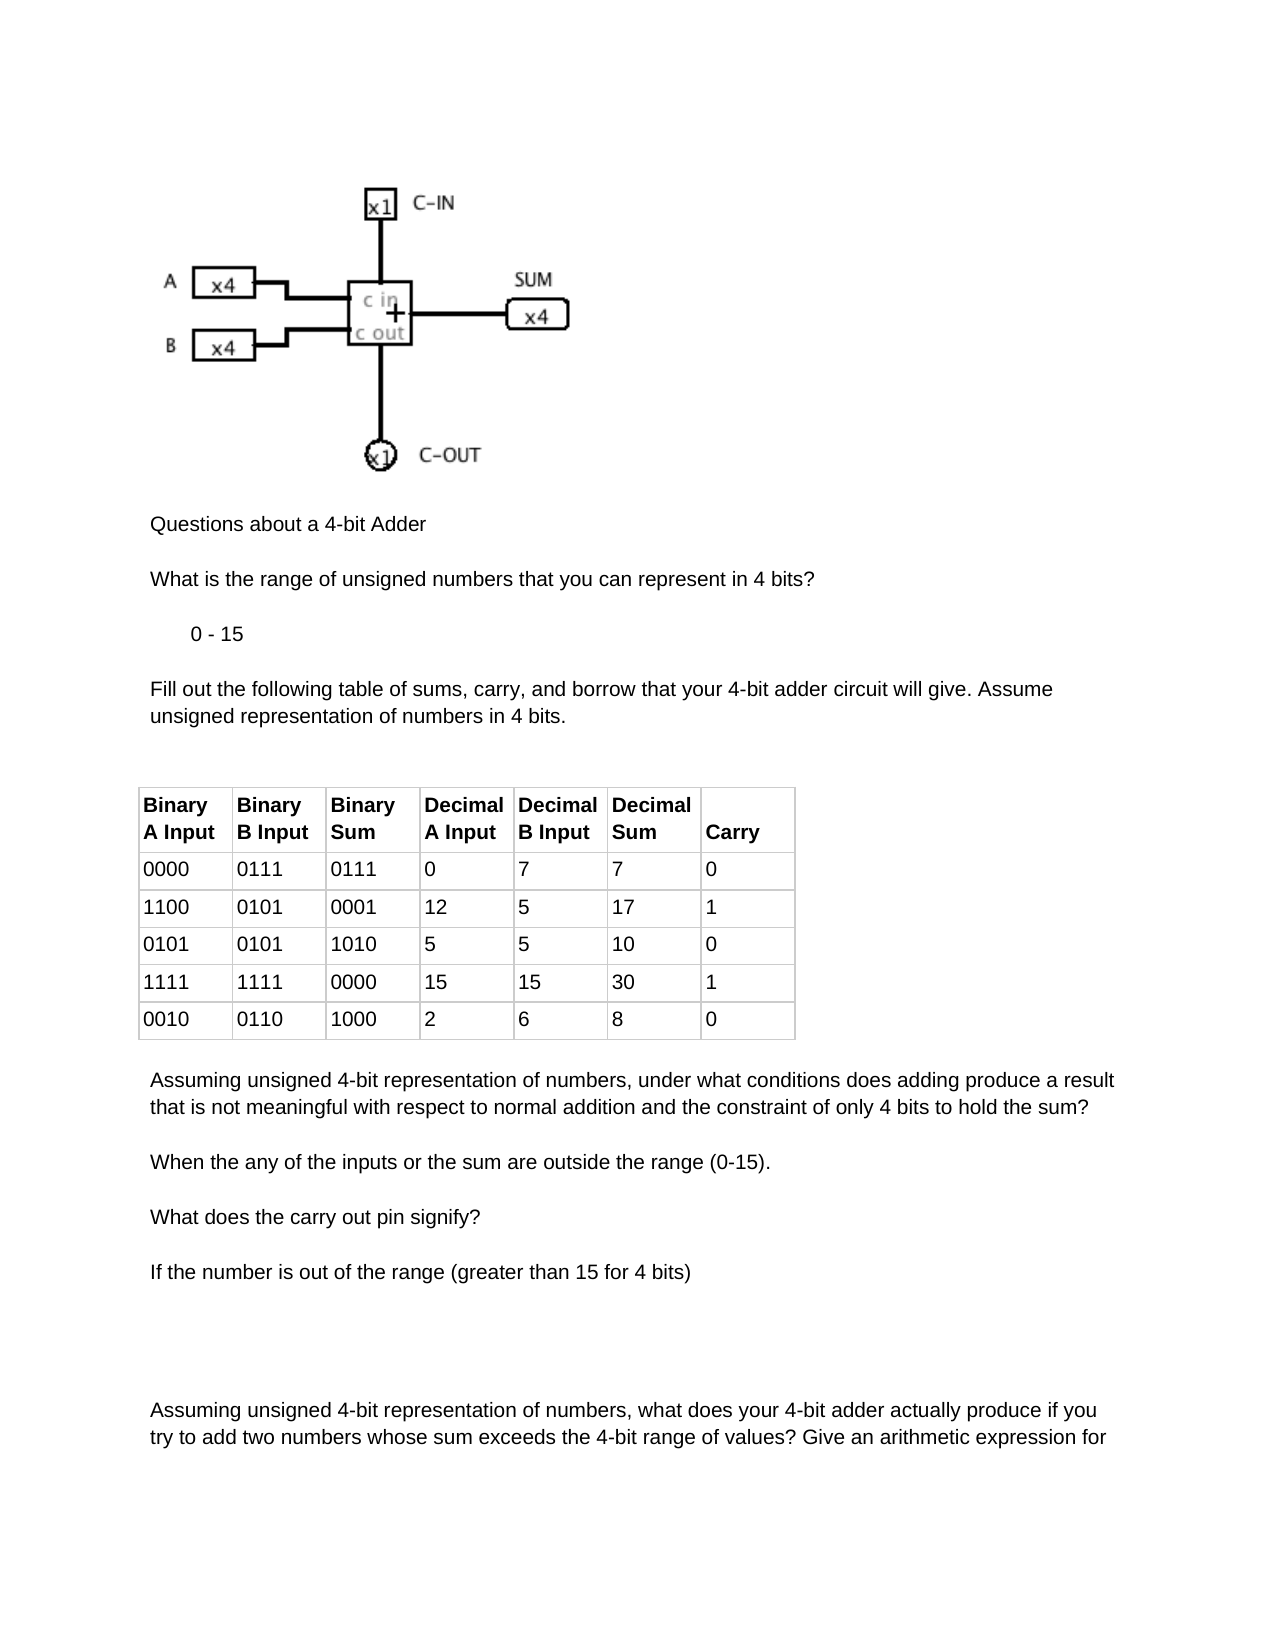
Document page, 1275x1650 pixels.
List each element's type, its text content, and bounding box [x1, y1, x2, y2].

table_cell 1100 [140, 891, 232, 926]
table_cell 0110 [233, 1003, 325, 1038]
table_cell 0 [702, 853, 794, 889]
table_cell 1111 [140, 965, 232, 1001]
table_cell 5 [515, 891, 607, 926]
text Assuming unsigned 4-bit representation of numbers, under what conditions does adding produce a result that is not meaningful with respect to normal addition and the constraint of only 4 bits to hold the sum? [150, 1068, 1125, 1119]
table_cell 1 [702, 891, 794, 926]
table_cell 10 [608, 928, 700, 964]
table_cell 15 [421, 965, 513, 1001]
text When the any of the inputs or the sum are outside the range (0-15). [150, 1150, 1125, 1174]
table_header Decimal Sum [608, 788, 700, 852]
picture [150, 177, 575, 481]
table_cell 0111 [327, 853, 419, 889]
table_cell 0101 [140, 928, 232, 964]
table_cell 17 [608, 891, 700, 926]
table_cell 1000 [327, 1003, 419, 1038]
table_cell 1111 [233, 965, 325, 1001]
text What is the range of unsigned numbers that you can represent in 4 bits? [150, 567, 1125, 591]
table_cell 30 [608, 965, 700, 1001]
table_header Binary A Input [140, 788, 232, 852]
table_cell 7 [515, 853, 607, 889]
table_cell 0 [421, 853, 513, 889]
text What does the carry out pin signify? [150, 1205, 1125, 1229]
table_header Decimal B Input [515, 788, 607, 852]
table_cell 0111 [233, 853, 325, 889]
table_cell 15 [515, 965, 607, 1001]
table_header Decimal A Input [421, 788, 513, 852]
table_cell 0 [702, 928, 794, 964]
table_header Binary B Input [233, 788, 325, 852]
table_cell 5 [515, 928, 607, 964]
table_header Carry [702, 788, 794, 852]
table_cell 0101 [233, 891, 325, 926]
table_cell 0 [702, 1003, 794, 1038]
table_cell 8 [608, 1003, 700, 1038]
text Questions about a 4-bit Adder [150, 512, 1125, 536]
table_cell 7 [608, 853, 700, 889]
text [150, 1398, 1125, 1449]
table_header Binary Sum [327, 788, 419, 852]
text Fill out the following table of sums, carry, and borrow that your 4-bit adder circuit will give. Assume unsigned representation of numbers in 4 bits. [150, 677, 1125, 728]
table_cell 0010 [140, 1003, 232, 1038]
text 0 - 15 [150, 622, 1125, 646]
table_cell 0000 [140, 853, 232, 889]
table_cell 12 [421, 891, 513, 926]
table_cell 1010 [327, 928, 419, 964]
text If the number is out of the range (greater than 15 for 4 bits) [150, 1260, 1125, 1284]
table_cell 0001 [327, 891, 419, 926]
table_cell 0101 [233, 928, 325, 964]
table_cell 2 [421, 1003, 513, 1038]
table_cell 1 [702, 965, 794, 1001]
table_cell 0000 [327, 965, 419, 1001]
table_cell 5 [421, 928, 513, 964]
table_cell 6 [515, 1003, 607, 1038]
